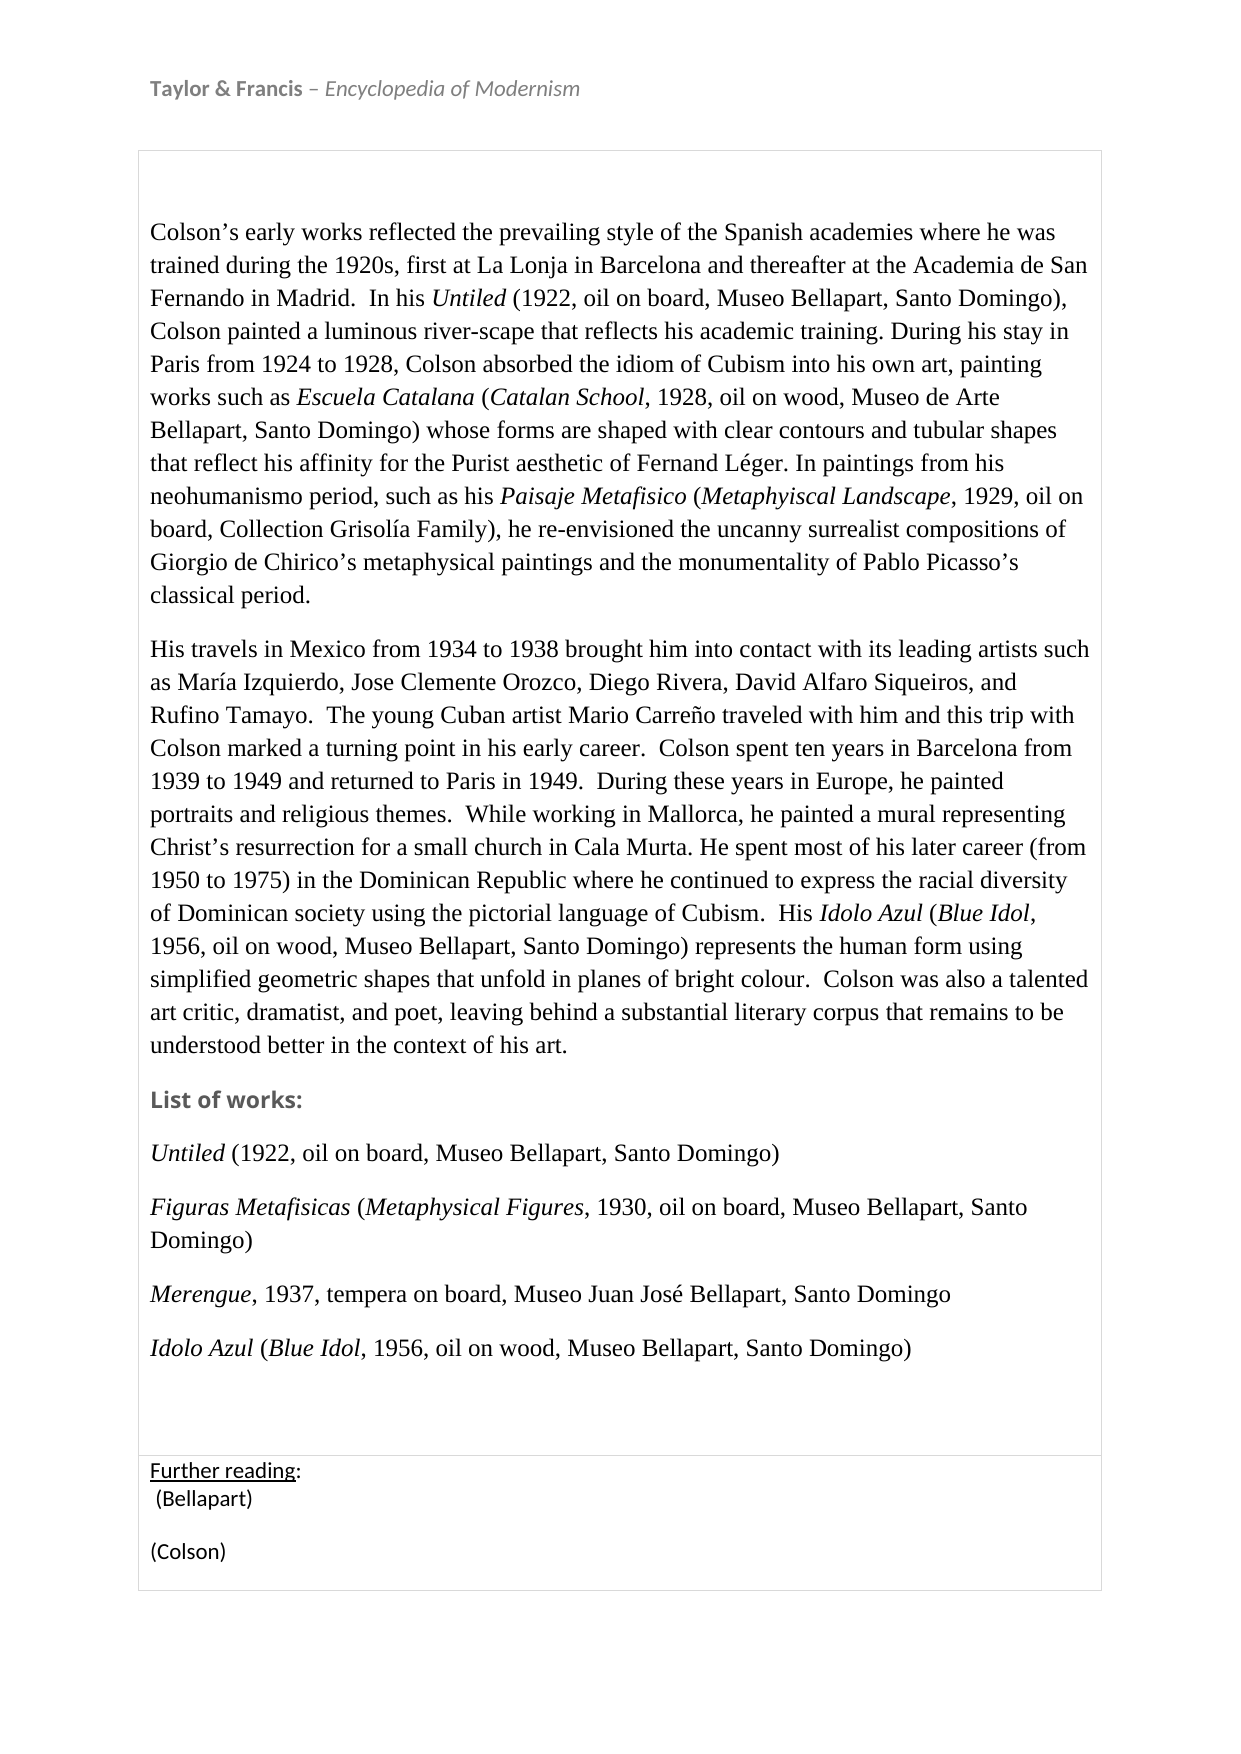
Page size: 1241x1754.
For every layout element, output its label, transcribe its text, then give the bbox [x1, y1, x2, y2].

table_cell Further reading: [139, 1456, 1101, 1590]
